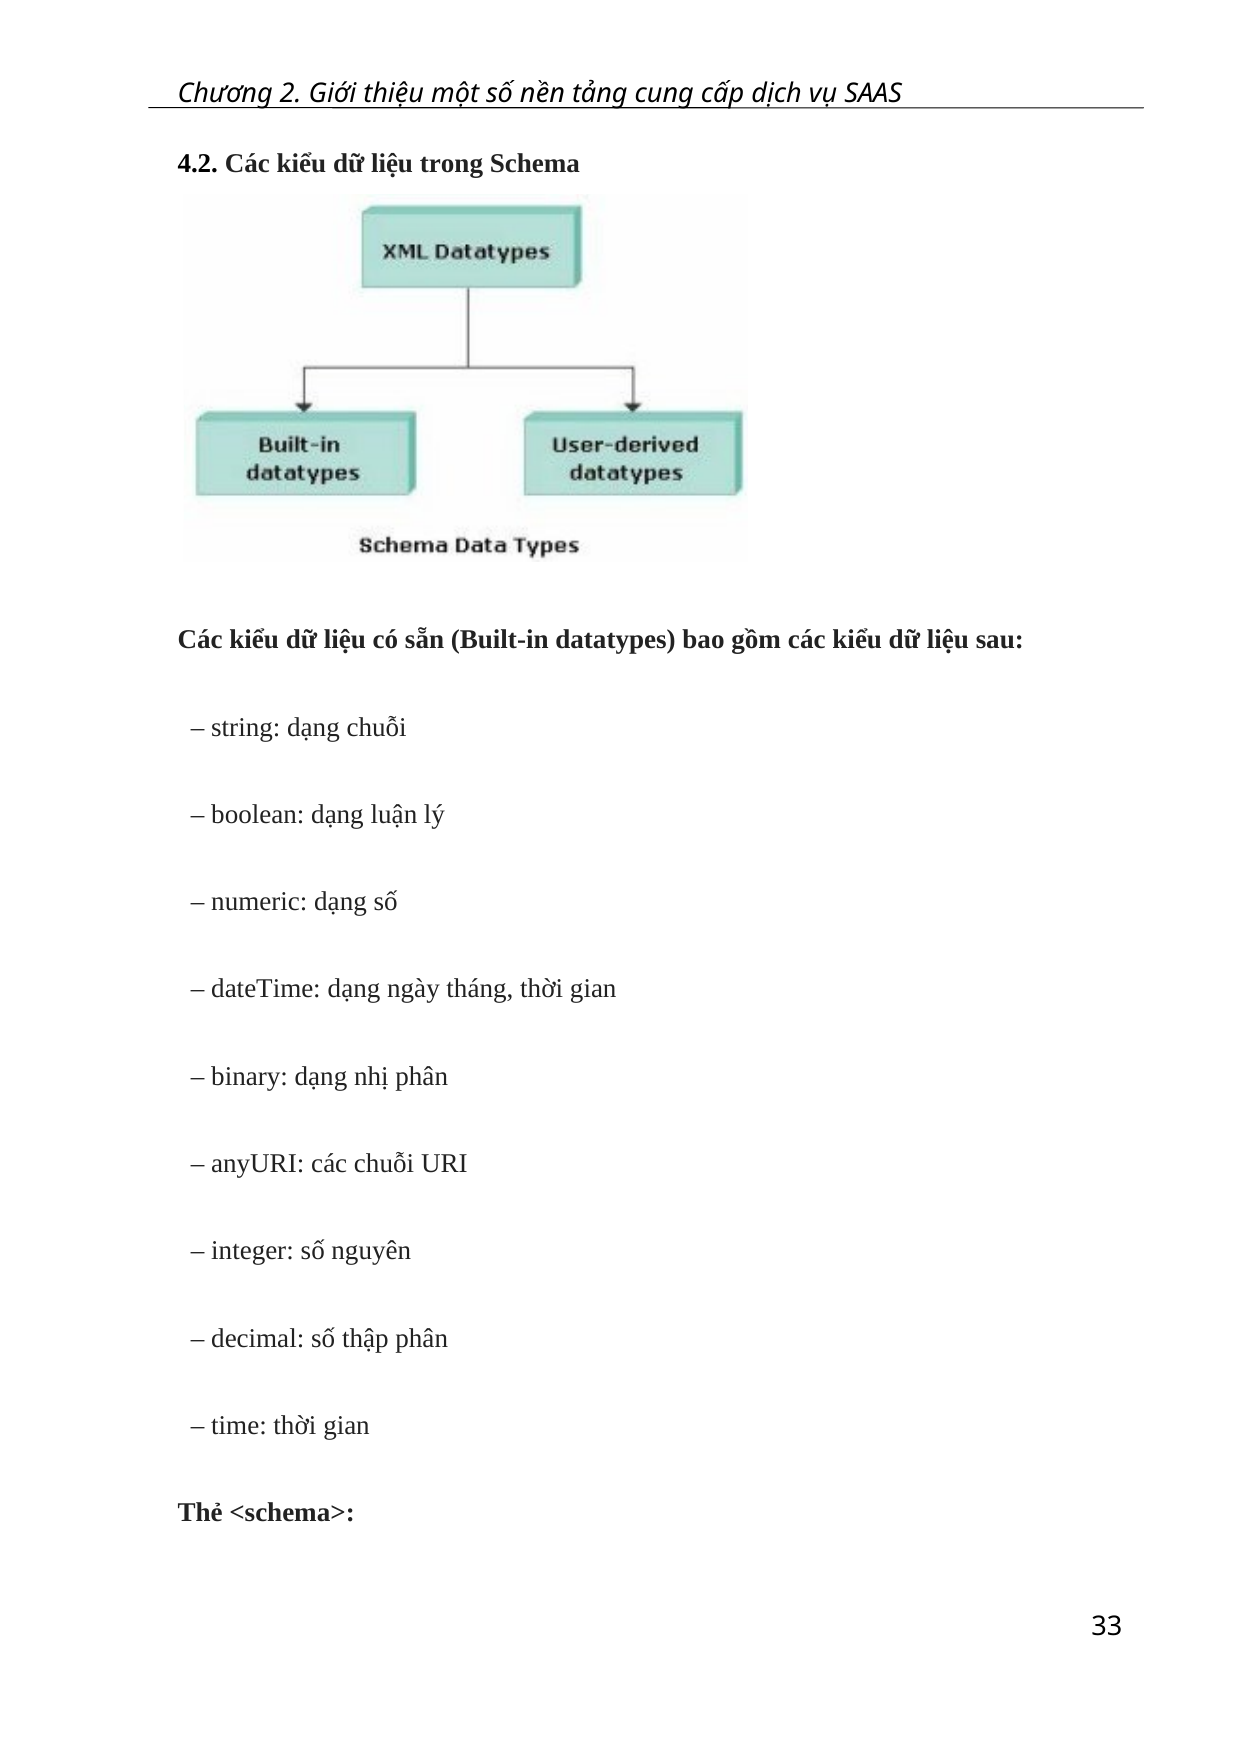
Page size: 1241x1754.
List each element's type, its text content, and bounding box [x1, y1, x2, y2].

picture [183, 194, 748, 562]
text – boolean: dạng luận lý [177, 798, 1122, 829]
text Các kiểu dữ liệu có sẵn (Built-in datatypes) bao gồm các kiểu dữ liệu sau: [177, 623, 1122, 654]
text – decimal: số thập phân [177, 1322, 1122, 1353]
text – integer: số nguyên [177, 1234, 1122, 1266]
text – time: thời gian [177, 1409, 1122, 1440]
text Thẻ <schema>: [177, 1496, 1122, 1527]
text – string: dạng chuỗi [177, 711, 1122, 742]
text – binary: dạng nhị phân [177, 1060, 1122, 1091]
subtitle Các kiểu dữ liệu trong Schema [177, 148, 1122, 179]
text – dateTime: dạng ngày tháng, thời gian [177, 973, 1122, 1004]
text – anyURI: các chuỗi URI [177, 1147, 1122, 1178]
text – numeric: dạng số [177, 885, 1122, 916]
